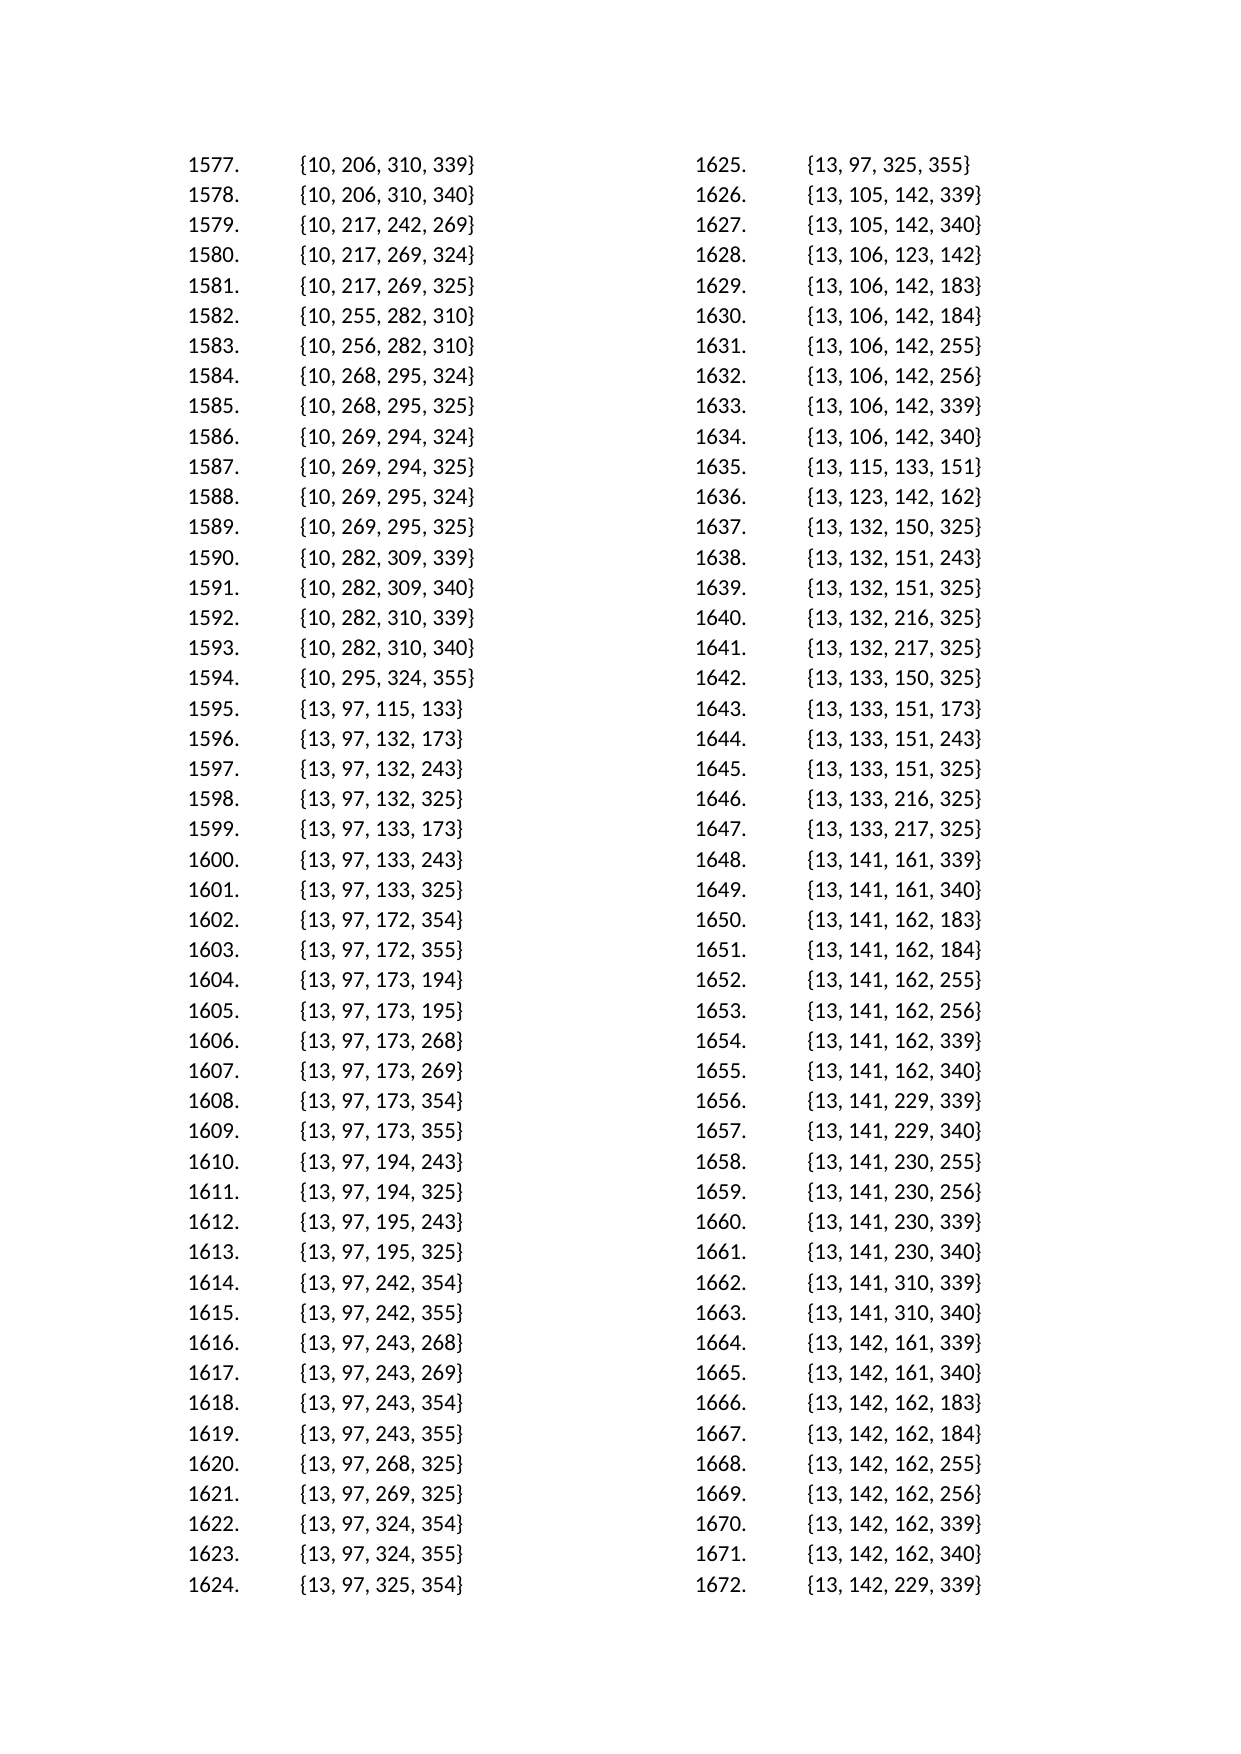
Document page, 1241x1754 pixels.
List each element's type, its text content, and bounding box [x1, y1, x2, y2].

list {13, 106, 142, 340} [694, 422, 1090, 450]
list {13, 141, 162, 183} [694, 905, 1090, 933]
list {10, 217, 269, 324} [187, 241, 583, 269]
list {13, 132, 151, 325} [694, 573, 1090, 601]
list {13, 97, 173, 194} [187, 966, 583, 994]
list {10, 255, 282, 310} [187, 301, 583, 329]
list {10, 269, 295, 324} [187, 482, 583, 510]
list {13, 97, 195, 325} [187, 1237, 583, 1266]
list {10, 256, 282, 310} [187, 331, 583, 359]
list {13, 97, 325, 355} [694, 150, 1090, 178]
list {13, 97, 194, 243} [187, 1147, 583, 1175]
list {13, 97, 194, 325} [187, 1177, 583, 1205]
list {13, 142, 162, 184} [694, 1419, 1090, 1447]
list {13, 97, 325, 354} [187, 1570, 583, 1598]
list {13, 141, 161, 339} [694, 845, 1090, 873]
list {13, 142, 229, 339} [694, 1570, 1090, 1598]
list {10, 206, 310, 339} [187, 150, 583, 178]
list {13, 141, 230, 255} [694, 1147, 1090, 1175]
list {13, 142, 162, 255} [694, 1449, 1090, 1477]
list {10, 295, 324, 355} [187, 663, 583, 692]
list {13, 97, 133, 173} [187, 814, 583, 843]
list {13, 142, 162, 339} [694, 1509, 1090, 1537]
list {13, 106, 142, 255} [694, 331, 1090, 359]
list {13, 97, 133, 325} [187, 875, 583, 903]
list {13, 123, 142, 162} [694, 482, 1090, 510]
list {13, 141, 230, 339} [694, 1207, 1090, 1235]
list {13, 97, 173, 195} [187, 996, 583, 1024]
list {13, 97, 173, 268} [187, 1026, 583, 1054]
list {13, 141, 162, 340} [694, 1056, 1090, 1084]
list {13, 106, 142, 339} [694, 392, 1090, 420]
list {10, 269, 295, 325} [187, 512, 583, 541]
list {10, 282, 309, 339} [187, 543, 583, 571]
list {10, 206, 310, 340} [187, 180, 583, 208]
list {10, 282, 310, 339} [187, 603, 583, 631]
list {13, 106, 142, 256} [694, 361, 1090, 389]
list {13, 97, 243, 269} [187, 1358, 583, 1386]
list {10, 268, 295, 324} [187, 361, 583, 389]
list {13, 141, 161, 340} [694, 875, 1090, 903]
list {13, 142, 162, 340} [694, 1539, 1090, 1568]
list {13, 141, 310, 340} [694, 1298, 1090, 1326]
list {13, 133, 151, 325} [694, 754, 1090, 782]
list {10, 217, 242, 269} [187, 210, 583, 238]
list {10, 269, 294, 325} [187, 452, 583, 480]
list {13, 133, 151, 173} [694, 694, 1090, 722]
list {13, 132, 151, 243} [694, 543, 1090, 571]
list {10, 282, 309, 340} [187, 573, 583, 601]
list {13, 132, 216, 325} [694, 603, 1090, 631]
list {13, 141, 162, 256} [694, 996, 1090, 1024]
list {13, 106, 123, 142} [694, 241, 1090, 269]
list {10, 269, 294, 324} [187, 422, 583, 450]
list {13, 97, 133, 243} [187, 845, 583, 873]
list {13, 97, 132, 325} [187, 784, 583, 812]
list {13, 142, 162, 256} [694, 1479, 1090, 1507]
list {13, 115, 133, 151} [694, 452, 1090, 480]
list {10, 268, 295, 325} [187, 392, 583, 420]
list {13, 132, 150, 325} [694, 512, 1090, 541]
list {13, 97, 269, 325} [187, 1479, 583, 1507]
list {13, 141, 162, 339} [694, 1026, 1090, 1054]
list {13, 106, 142, 183} [694, 271, 1090, 299]
list {13, 141, 162, 255} [694, 966, 1090, 994]
list {13, 97, 243, 268} [187, 1328, 583, 1356]
list {13, 97, 243, 354} [187, 1388, 583, 1417]
list {13, 97, 324, 355} [187, 1539, 583, 1568]
list {13, 97, 195, 243} [187, 1207, 583, 1235]
list {13, 141, 162, 184} [694, 935, 1090, 963]
list {10, 217, 269, 325} [187, 271, 583, 299]
list {13, 97, 132, 243} [187, 754, 583, 782]
list {13, 132, 217, 325} [694, 633, 1090, 661]
list {13, 133, 217, 325} [694, 814, 1090, 843]
list {13, 97, 173, 269} [187, 1056, 583, 1084]
list {13, 97, 324, 354} [187, 1509, 583, 1537]
list {13, 141, 230, 340} [694, 1237, 1090, 1266]
list {13, 97, 173, 354} [187, 1086, 583, 1114]
list {13, 141, 229, 340} [694, 1117, 1090, 1145]
list {13, 142, 162, 183} [694, 1388, 1090, 1417]
list {13, 97, 242, 355} [187, 1298, 583, 1326]
list {13, 105, 142, 340} [694, 210, 1090, 238]
list {13, 97, 172, 355} [187, 935, 583, 963]
list {13, 97, 173, 355} [187, 1117, 583, 1145]
list {13, 97, 172, 354} [187, 905, 583, 933]
list {13, 142, 161, 339} [694, 1328, 1090, 1356]
list {13, 106, 142, 184} [694, 301, 1090, 329]
list {13, 97, 115, 133} [187, 694, 583, 722]
list {13, 97, 132, 173} [187, 724, 583, 752]
list {13, 141, 230, 256} [694, 1177, 1090, 1205]
list {13, 133, 150, 325} [694, 663, 1090, 692]
list {13, 142, 161, 340} [694, 1358, 1090, 1386]
list {13, 141, 229, 339} [694, 1086, 1090, 1114]
list {13, 97, 243, 355} [187, 1419, 583, 1447]
list {13, 97, 268, 325} [187, 1449, 583, 1477]
list {10, 282, 310, 340} [187, 633, 583, 661]
list {13, 133, 151, 243} [694, 724, 1090, 752]
list {13, 141, 310, 339} [694, 1268, 1090, 1296]
list {13, 97, 242, 354} [187, 1268, 583, 1296]
list {13, 105, 142, 339} [694, 180, 1090, 208]
list {13, 133, 216, 325} [694, 784, 1090, 812]
